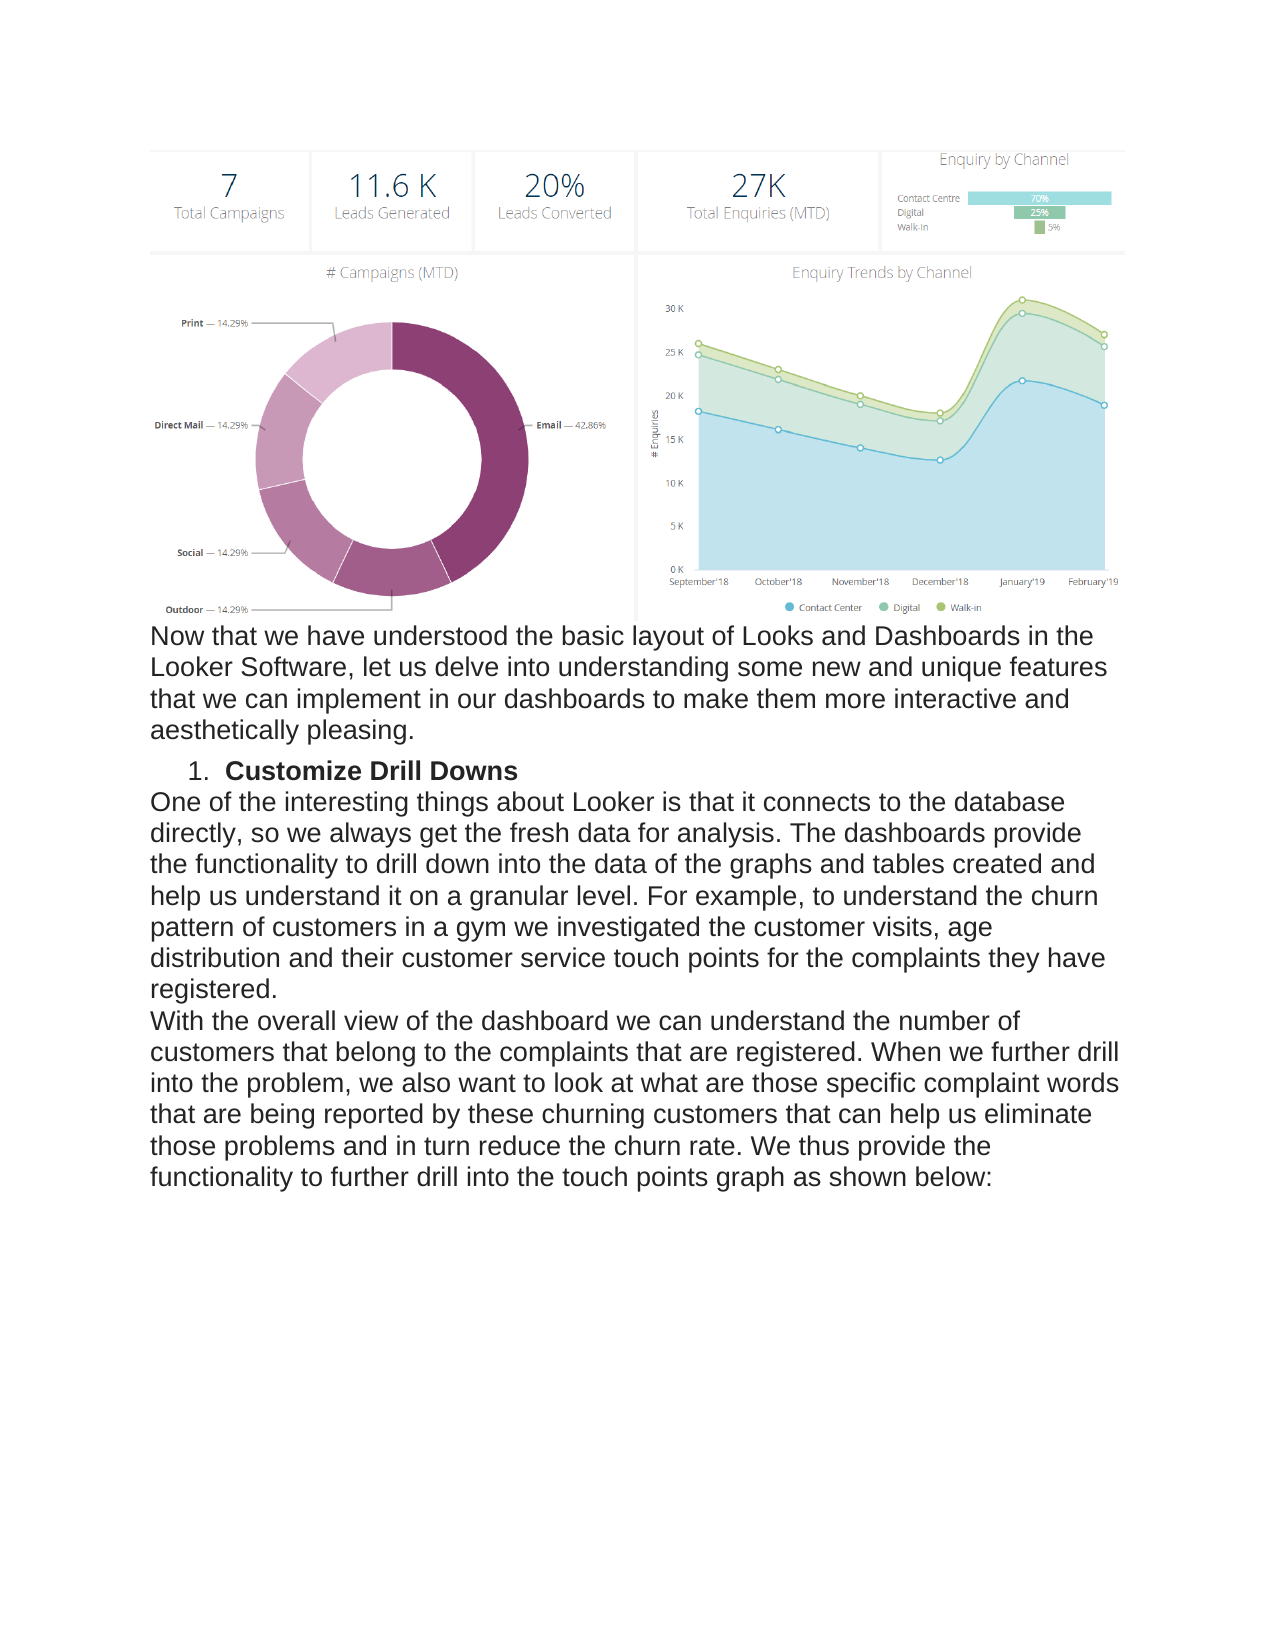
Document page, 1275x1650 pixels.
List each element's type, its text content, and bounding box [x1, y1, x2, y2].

picture [150, 150, 1125, 621]
text Now that we have understood the basic layout of Looks and Dashboards in the Looker Software, let us delve into understanding some new and unique features that we can implement in our dashboards to make them more interactive and aesthetically pleasing. [150, 621, 1125, 745]
text One of the interesting things about Looker is that it connects to the database directly, so we always get the fresh data for analysis. The dashboards provide the functionality to drill down into the data of the graphs and tables created and help us understand it on a granular level. For example, to understand the churn pattern of customers in a gym we investigated the customer visits, age distribution and their customer service touch points for the complaints they have registered. [150, 786, 1125, 1004]
text With the overall view of the dashboard we can understand the number of customers that belong to the complaints that are registered. When we further drill into the problem, we also want to look at what are those specific complaint words that are being reported by these churning customers that can help us eliminate those problems and in turn reduce the churn rate. We thus provide the functionality to further drill into the touch points graph as shown below: [150, 1004, 1125, 1192]
list Customize Drill Downs [187, 745, 1125, 786]
